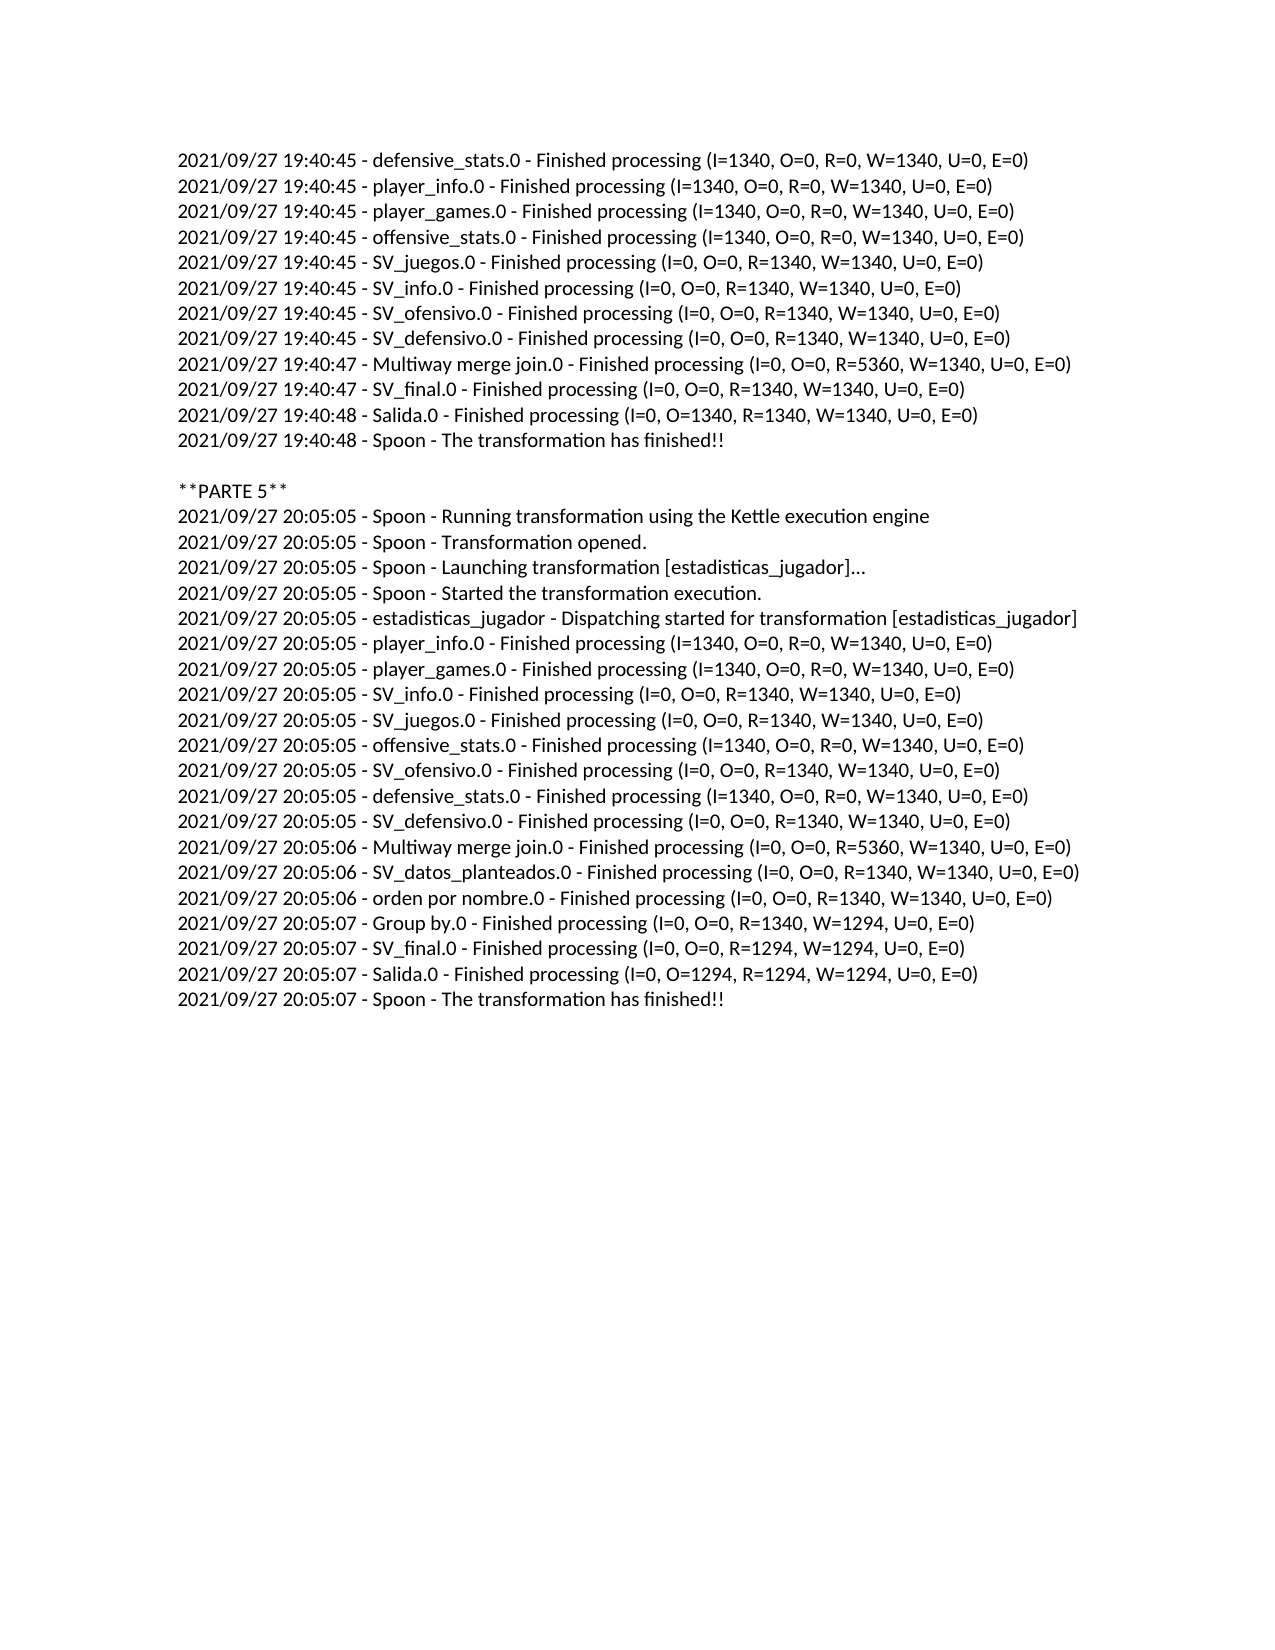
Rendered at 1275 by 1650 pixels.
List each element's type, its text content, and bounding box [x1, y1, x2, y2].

text 2021/09/27 20:05:06 - SV_datos_planteados.0 - Finished processing (I=0, O=0, R=1340, W=1340, U=0, E=0) [118, 859, 1181, 885]
text 2021/09/27 20:05:05 - SV_juegos.0 - Finished processing (I=0, O=0, R=1340, W=1340, U=0, E=0) [118, 707, 1181, 732]
text 2021/09/27 20:05:05 - SV_ofensivo.0 - Finished processing (I=0, O=0, R=1340, W=1340, U=0, E=0) [118, 758, 1181, 783]
text 2021/09/27 20:05:05 - SV_info.0 - Finished processing (I=0, O=0, R=1340, W=1340, U=0, E=0) [118, 681, 1181, 707]
text 2021/09/27 20:05:05 - Spoon - Started the transformation execution. [118, 580, 1181, 605]
text 2021/09/27 20:05:05 - Spoon - Launching transformation [estadisticas_jugador]... [118, 554, 1181, 580]
text 2021/09/27 20:05:05 - Spoon - Transformation opened. [118, 529, 1181, 554]
text 2021/09/27 19:40:47 - SV_final.0 - Finished processing (I=0, O=0, R=1340, W=1340, U=0, E=0) [118, 376, 1181, 402]
text **PARTE 5** [118, 478, 1181, 503]
text 2021/09/27 19:40:45 - SV_defensivo.0 - Finished processing (I=0, O=0, R=1340, W=1340, U=0, E=0) [118, 326, 1181, 351]
text 2021/09/27 20:05:07 - Spoon - The transformation has finished!! [118, 986, 1181, 1012]
text 2021/09/27 20:05:07 - Group by.0 - Finished processing (I=0, O=0, R=1340, W=1294, U=0, E=0) [118, 910, 1181, 936]
text 2021/09/27 19:40:45 - player_info.0 - Finished processing (I=1340, O=0, R=0, W=1340, U=0, E=0) [118, 173, 1181, 198]
text 2021/09/27 19:40:45 - SV_juegos.0 - Finished processing (I=0, O=0, R=1340, W=1340, U=0, E=0) [118, 249, 1181, 275]
text 2021/09/27 20:05:05 - Spoon - Running transformation using the Kettle execution engine [118, 503, 1181, 529]
text 2021/09/27 19:40:45 - offensive_stats.0 - Finished processing (I=1340, O=0, R=0, W=1340, U=0, E=0) [118, 224, 1181, 249]
text 2021/09/27 19:40:48 - Salida.0 - Finished processing (I=0, O=1340, R=1340, W=1340, U=0, E=0) [118, 402, 1181, 427]
text 2021/09/27 19:40:45 - defensive_stats.0 - Finished processing (I=1340, O=0, R=0, W=1340, U=0, E=0) [118, 148, 1181, 173]
text 2021/09/27 20:05:05 - player_info.0 - Finished processing (I=1340, O=0, R=0, W=1340, U=0, E=0) [118, 631, 1181, 656]
text 2021/09/27 19:40:45 - SV_ofensivo.0 - Finished processing (I=0, O=0, R=1340, W=1340, U=0, E=0) [118, 300, 1181, 326]
text 2021/09/27 19:40:45 - player_games.0 - Finished processing (I=1340, O=0, R=0, W=1340, U=0, E=0) [118, 198, 1181, 224]
text 2021/09/27 20:05:07 - Salida.0 - Finished processing (I=0, O=1294, R=1294, W=1294, U=0, E=0) [118, 961, 1181, 986]
text 2021/09/27 20:05:07 - SV_final.0 - Finished processing (I=0, O=0, R=1294, W=1294, U=0, E=0) [118, 936, 1181, 961]
text 2021/09/27 20:05:05 - SV_defensivo.0 - Finished processing (I=0, O=0, R=1340, W=1340, U=0, E=0) [118, 808, 1181, 834]
text 2021/09/27 20:05:05 - estadisticas_jugador - Dispatching started for transformation [estadisticas_jugador] [118, 605, 1181, 631]
text 2021/09/27 20:05:05 - offensive_stats.0 - Finished processing (I=1340, O=0, R=0, W=1340, U=0, E=0) [118, 732, 1181, 758]
text 2021/09/27 20:05:05 - defensive_stats.0 - Finished processing (I=1340, O=0, R=0, W=1340, U=0, E=0) [118, 783, 1181, 808]
text 2021/09/27 19:40:48 - Spoon - The transformation has finished!! [118, 427, 1181, 453]
text 2021/09/27 19:40:45 - SV_info.0 - Finished processing (I=0, O=0, R=1340, W=1340, U=0, E=0) [118, 275, 1181, 300]
text 2021/09/27 19:40:47 - Multiway merge join.0 - Finished processing (I=0, O=0, R=5360, W=1340, U=0, E=0) [118, 351, 1181, 376]
text 2021/09/27 20:05:05 - player_games.0 - Finished processing (I=1340, O=0, R=0, W=1340, U=0, E=0) [118, 656, 1181, 681]
text 2021/09/27 20:05:06 - orden por nombre.0 - Finished processing (I=0, O=0, R=1340, W=1340, U=0, E=0) [118, 885, 1181, 910]
text 2021/09/27 20:05:06 - Multiway merge join.0 - Finished processing (I=0, O=0, R=5360, W=1340, U=0, E=0) [118, 834, 1181, 859]
